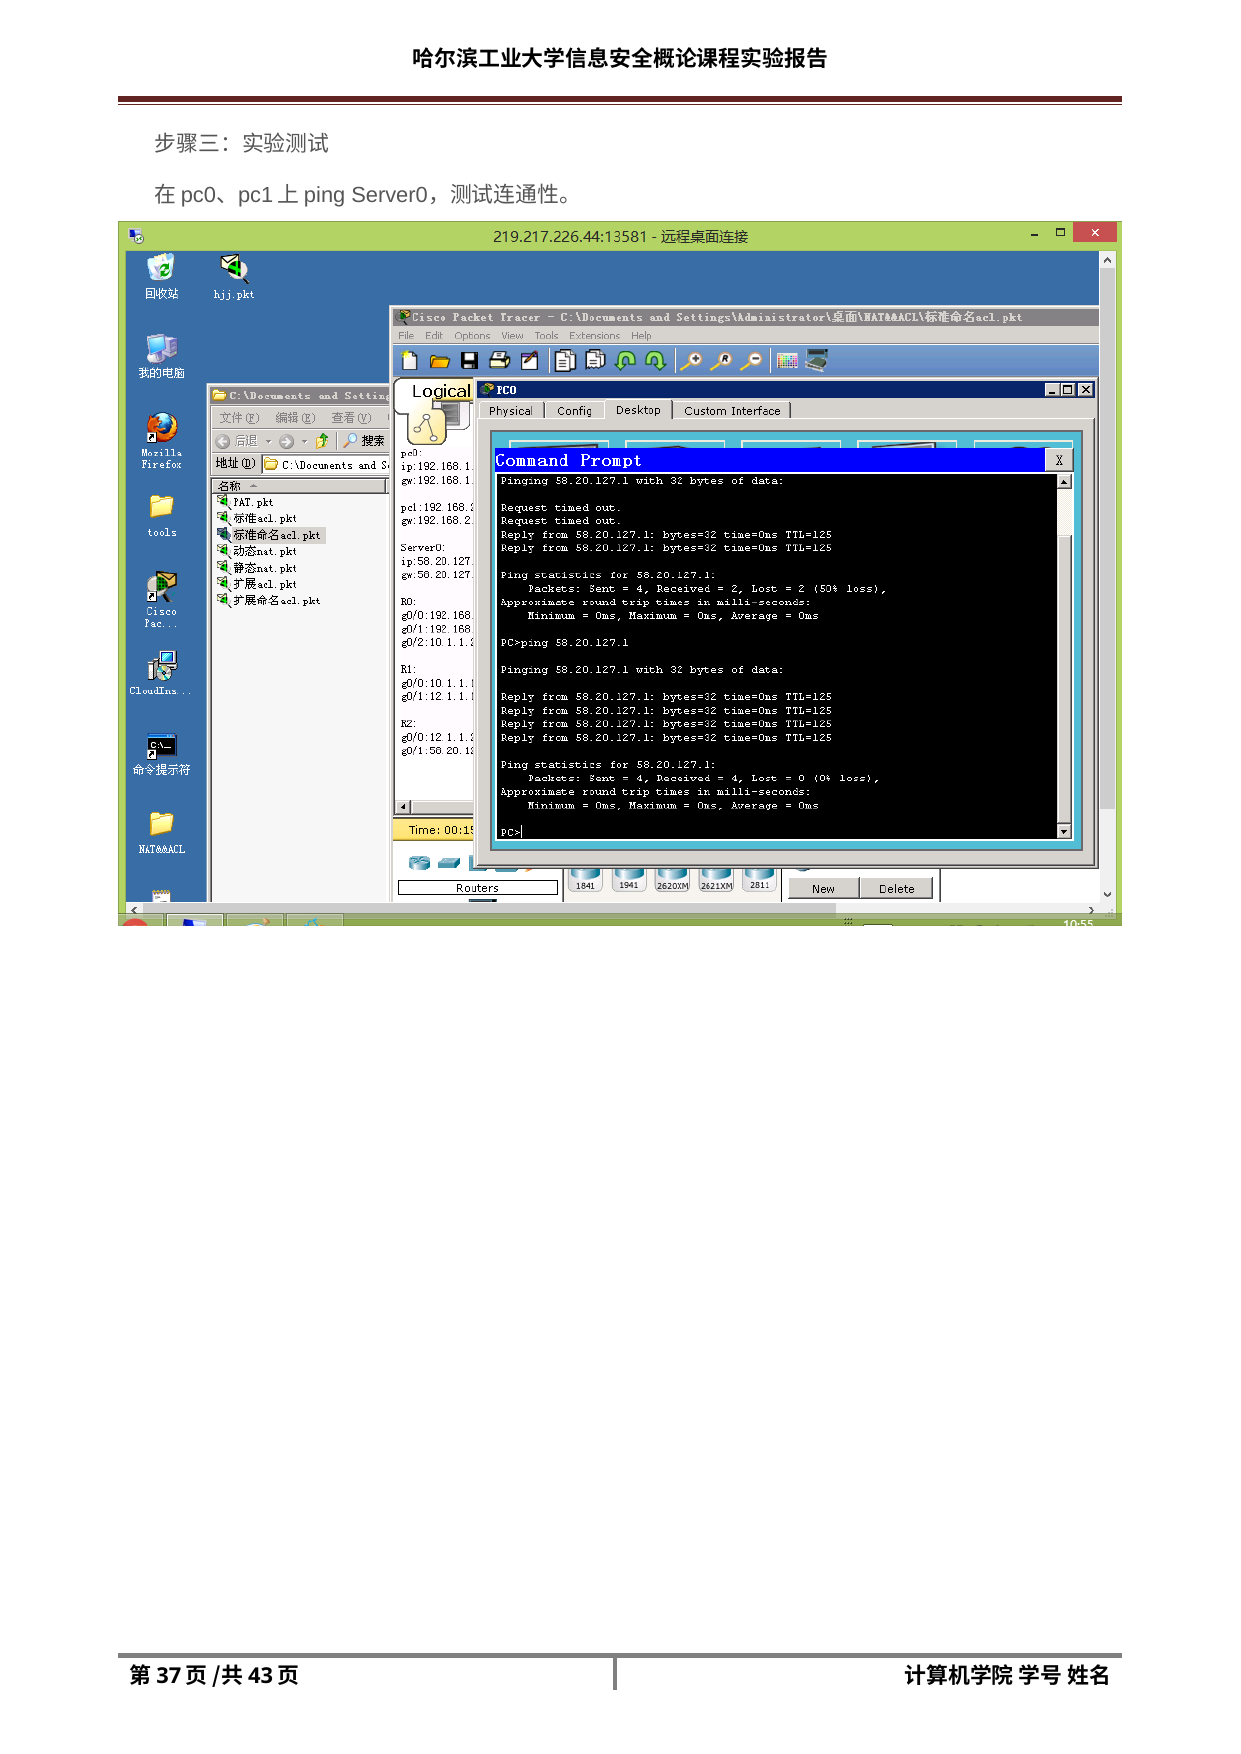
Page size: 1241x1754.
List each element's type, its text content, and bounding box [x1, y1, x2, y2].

text 在pc0、pc1上ping Server0，测试连通性。 [118, 170, 1066, 209]
text 步骤三：实验测试 [118, 118, 1066, 157]
picture [118, 221, 1122, 926]
